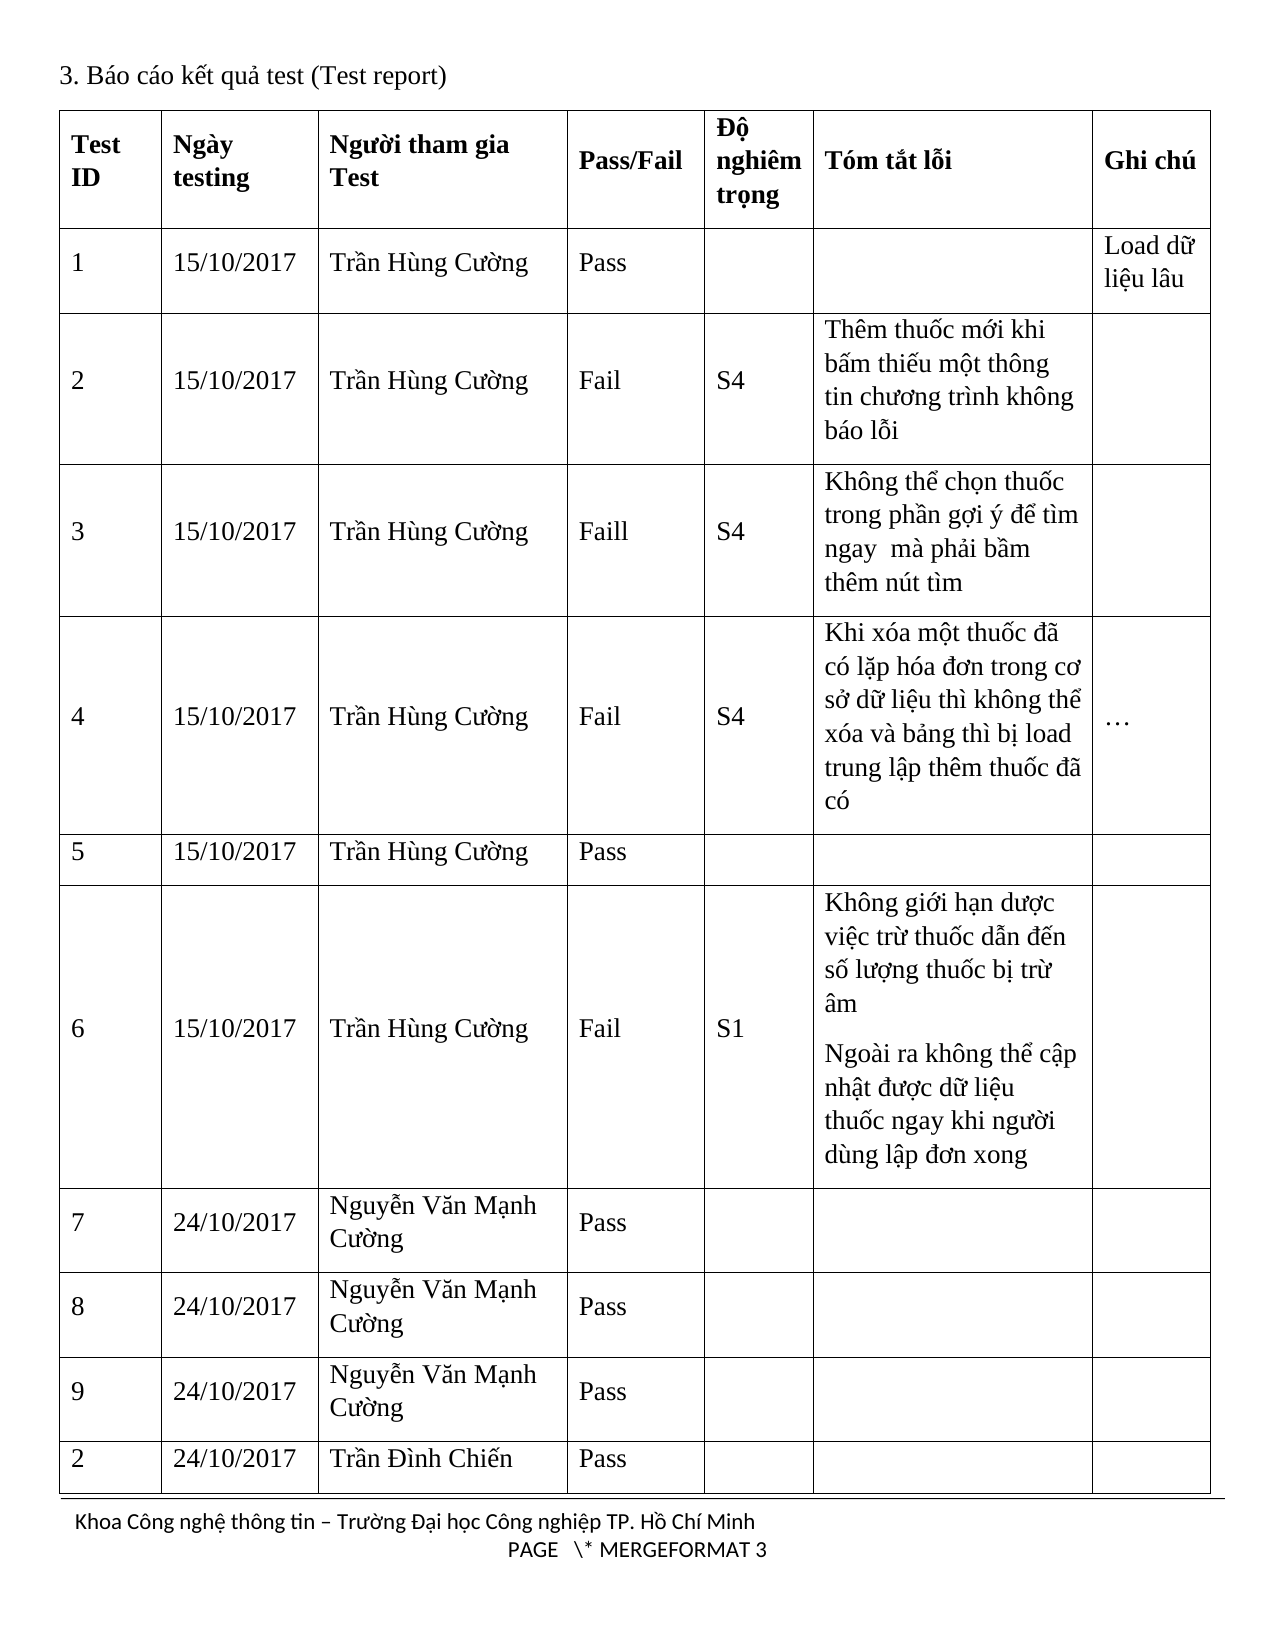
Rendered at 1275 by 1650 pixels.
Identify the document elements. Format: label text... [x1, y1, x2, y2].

table_cell [814, 1189, 1092, 1272]
table_header Tóm tắt lỗi [814, 111, 1092, 228]
table_cell Trần Hùng Cường [319, 314, 567, 464]
table_cell [1093, 835, 1210, 885]
table_cell [1093, 1273, 1210, 1357]
table_cell [814, 1442, 1092, 1492]
text 3. Báo cáo kết quả test (Test report) [59, 59, 1141, 90]
table_cell [814, 229, 1092, 312]
table_cell 15/10/2017 [162, 229, 318, 312]
table_cell Pass [568, 1358, 704, 1441]
table_cell 6 [60, 886, 161, 1188]
table_cell Pass [568, 1442, 704, 1492]
table_cell Nguyễn Văn Mạnh Cường [319, 1189, 567, 1272]
table_cell Trần Hùng Cường [319, 465, 567, 616]
table_cell 15/10/2017 [162, 886, 318, 1188]
table_header Người tham gia Test [319, 111, 567, 228]
table_cell Trần Hùng Cường [319, 617, 567, 834]
table_cell 7 [60, 1189, 161, 1272]
table_cell 4 [60, 617, 161, 834]
table_cell 24/10/2017 [162, 1442, 318, 1492]
table_cell Pass [568, 1273, 704, 1357]
table_cell Thêm thuốc mới khi bấm thiếu một thông tin chương trình không báo lỗi [814, 314, 1092, 464]
table_cell S1 [705, 886, 813, 1188]
table_cell Pass [568, 229, 704, 312]
table_cell Trần Đình Chiến [319, 1442, 567, 1492]
table_cell 15/10/2017 [162, 617, 318, 834]
table_cell [705, 229, 813, 312]
table_cell Pass [568, 1189, 704, 1272]
table_cell [1093, 1189, 1210, 1272]
table_cell Trần Hùng Cường [319, 229, 567, 312]
table_cell Không giới hạn dược việc trừ thuốc dẫn đến số lượng thuốc bị trừ âm Ngoài ra không thể cập nhật được dữ liệu thuốc ngay khi người dùng lập đơn xong [814, 886, 1092, 1188]
table_cell Fail [568, 314, 704, 464]
table_cell 8 [60, 1273, 161, 1357]
table_cell 9 [60, 1358, 161, 1441]
table_cell 24/10/2017 [162, 1358, 318, 1441]
table_cell [705, 1442, 813, 1492]
table_cell 15/10/2017 [162, 835, 318, 885]
table_cell Load dữ liệu lâu [1093, 229, 1210, 312]
table_cell [814, 835, 1092, 885]
table_cell Không thể chọn thuốc trong phần gợi ý để tìm ngay mà phải bầm thêm nút tìm [814, 465, 1092, 616]
table_cell [1093, 1442, 1210, 1492]
table_cell [1093, 314, 1210, 464]
table_cell [1093, 465, 1210, 616]
table_header Ngày testing [162, 111, 318, 228]
table_cell Trần Hùng Cường [319, 835, 567, 885]
table_cell 15/10/2017 [162, 314, 318, 464]
table_cell Nguyễn Văn Mạnh Cường [319, 1273, 567, 1357]
table_cell [705, 1189, 813, 1272]
table_header Pass/Fail [568, 111, 704, 228]
table_cell [705, 1358, 813, 1441]
table_cell Faill [568, 465, 704, 616]
table_header Độ nghiêm trọng [705, 111, 813, 228]
table_cell 3 [60, 465, 161, 616]
table_cell 2 [60, 1442, 161, 1492]
table_cell [1093, 1358, 1210, 1441]
table_cell 24/10/2017 [162, 1273, 318, 1357]
table_cell [814, 1358, 1092, 1441]
table_cell Pass [568, 835, 704, 885]
table_cell S4 [705, 617, 813, 834]
table_cell 2 [60, 314, 161, 464]
table_cell Nguyễn Văn Mạnh Cường [319, 1358, 567, 1441]
table_cell Fail [568, 886, 704, 1188]
table_cell [705, 1273, 813, 1357]
table_header Test ID [60, 111, 161, 228]
table_cell Fail [568, 617, 704, 834]
table_cell Trần Hùng Cường [319, 886, 567, 1188]
table_cell [814, 1273, 1092, 1357]
table_cell [705, 835, 813, 885]
table_header Ghi chú [1093, 111, 1210, 228]
table_cell S4 [705, 465, 813, 616]
table_cell [1093, 886, 1210, 1188]
table_cell S4 [705, 314, 813, 464]
table_cell Khi xóa một thuốc đã có lặp hóa đơn trong cơ sở dữ liệu thì không thể xóa và bảng thì bị load trung lập thêm thuốc đã có [814, 617, 1092, 834]
table_cell … [1093, 617, 1210, 834]
table_cell 5 [60, 835, 161, 885]
table_cell 15/10/2017 [162, 465, 318, 616]
table_cell 24/10/2017 [162, 1189, 318, 1272]
table_cell 1 [60, 229, 161, 312]
